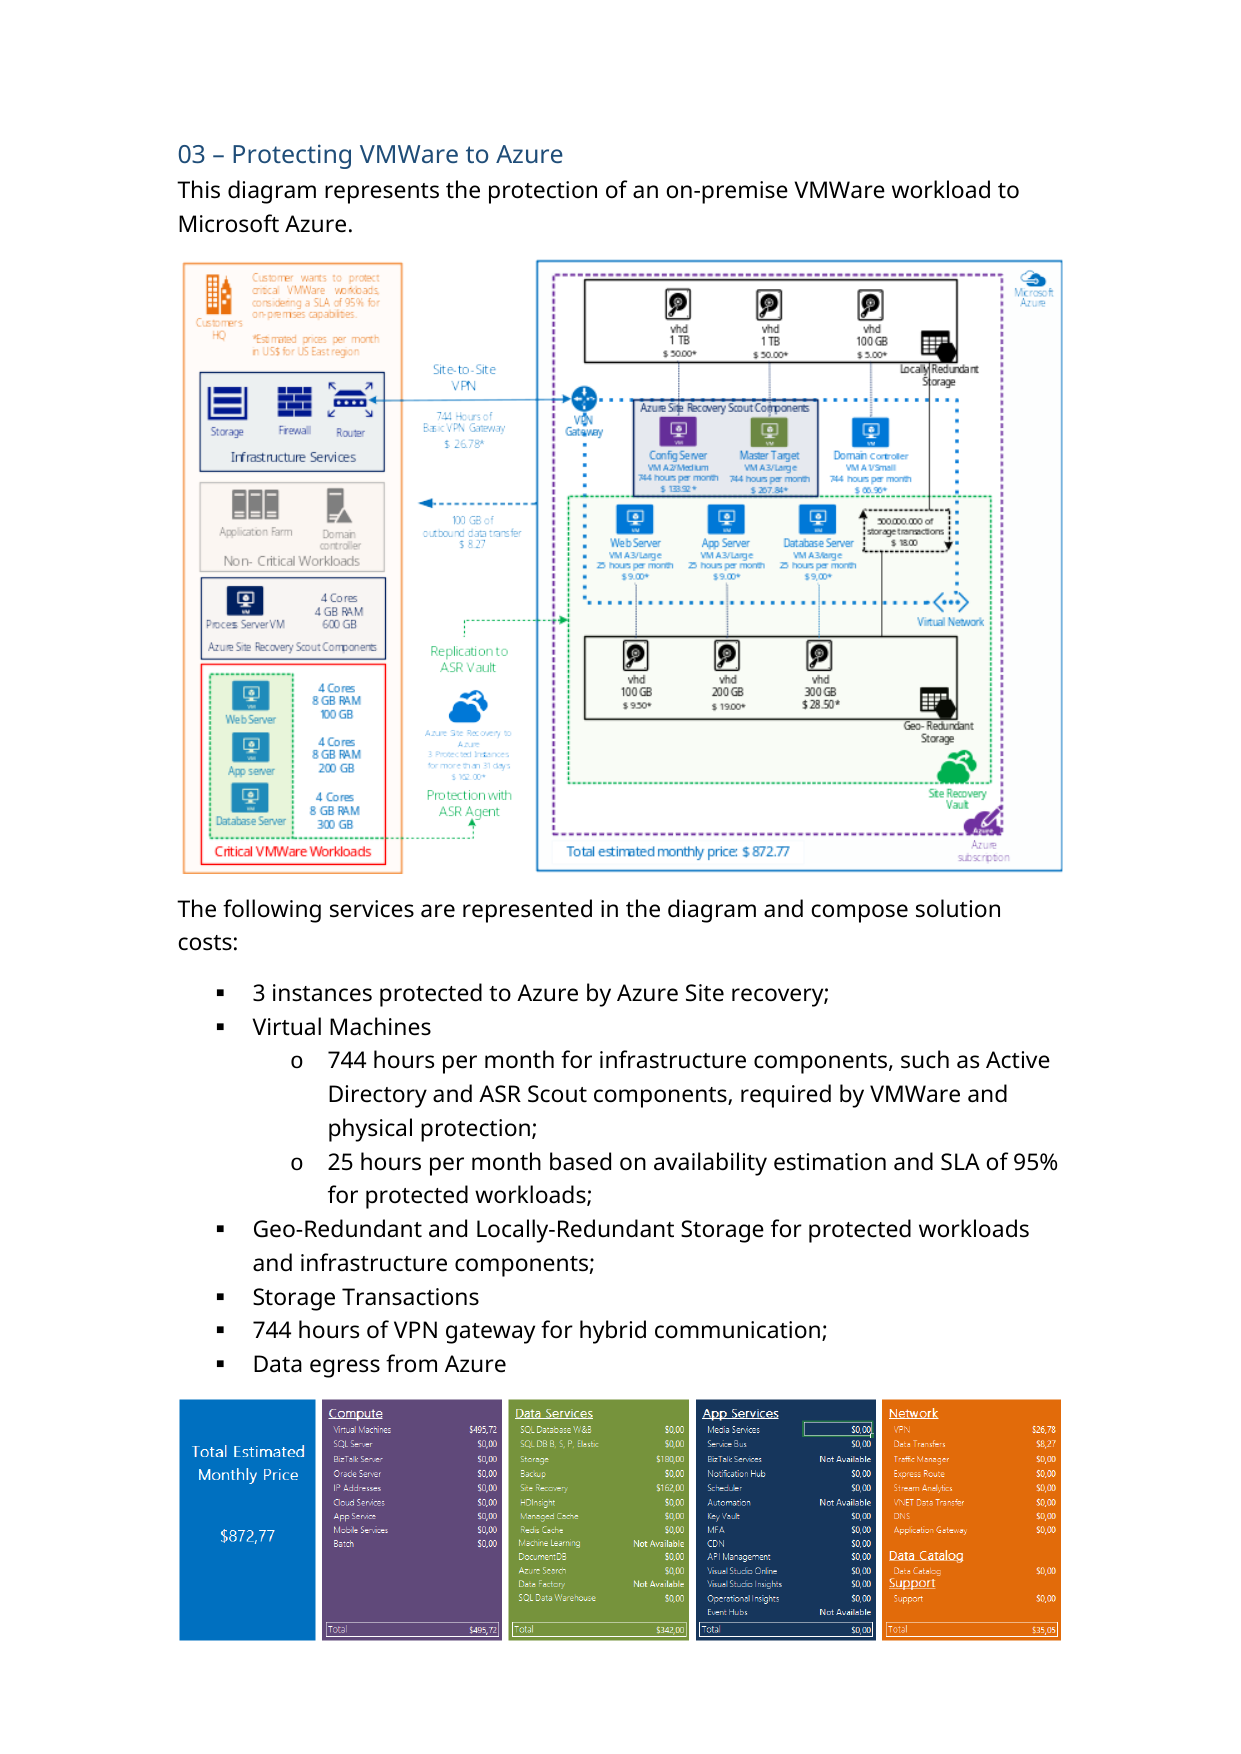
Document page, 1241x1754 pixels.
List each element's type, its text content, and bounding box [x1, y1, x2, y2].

list 744 hours of VPN gateway for hybrid communication; [215, 1314, 1063, 1346]
list Data egress from Azure [215, 1348, 1063, 1379]
list 744 hours per month for infrastructure components, such as Active Directory and ASR Scout components, required by VMWare and physical protection; [290, 1044, 1063, 1143]
text This diagram represents the protection of an on-premise VMWare workload to Microsoft Azure. [177, 174, 1063, 239]
subtitle 03 – Protecting VMWare to Azure [177, 137, 1063, 171]
list 25 hours per month based on availability estimation and SLA of 95% for protected workloads; [290, 1146, 1063, 1211]
text The following services are represented in the diagram and compose solution costs: [177, 892, 1063, 957]
list 3 instances protected to Azure by Azure Site recovery; [215, 977, 1063, 1008]
list Virtual Machines [215, 1010, 1063, 1042]
list Storage Transactions [215, 1281, 1063, 1312]
list Geo-Redundant and Locally-Redundant Storage for protected workloads and infrastructure components; [215, 1213, 1063, 1278]
picture [177, 1398, 1063, 1643]
